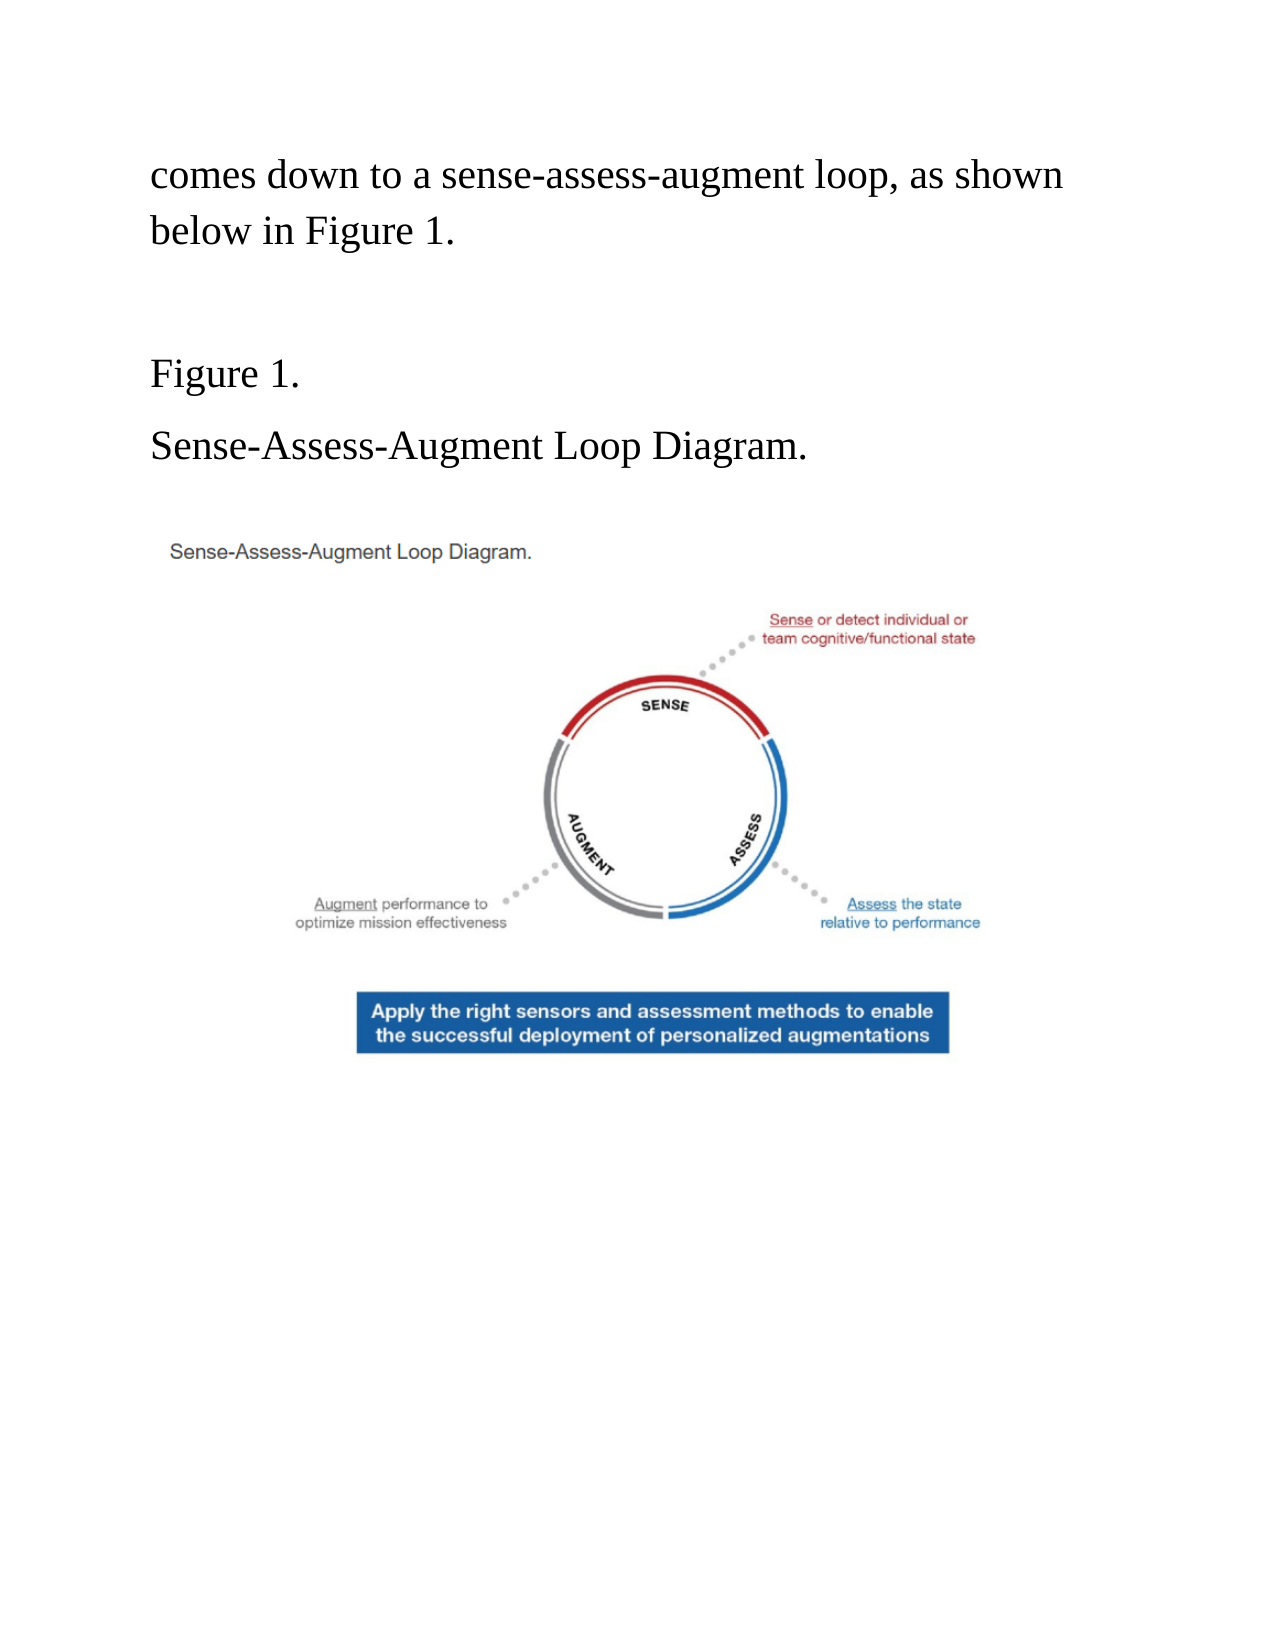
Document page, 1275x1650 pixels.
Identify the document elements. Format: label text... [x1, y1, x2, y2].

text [150, 150, 1125, 253]
text Sense-Assess-Augment Loop Diagram. [150, 420, 1125, 468]
text Figure 1. [150, 349, 1125, 397]
picture [150, 527, 1125, 1083]
